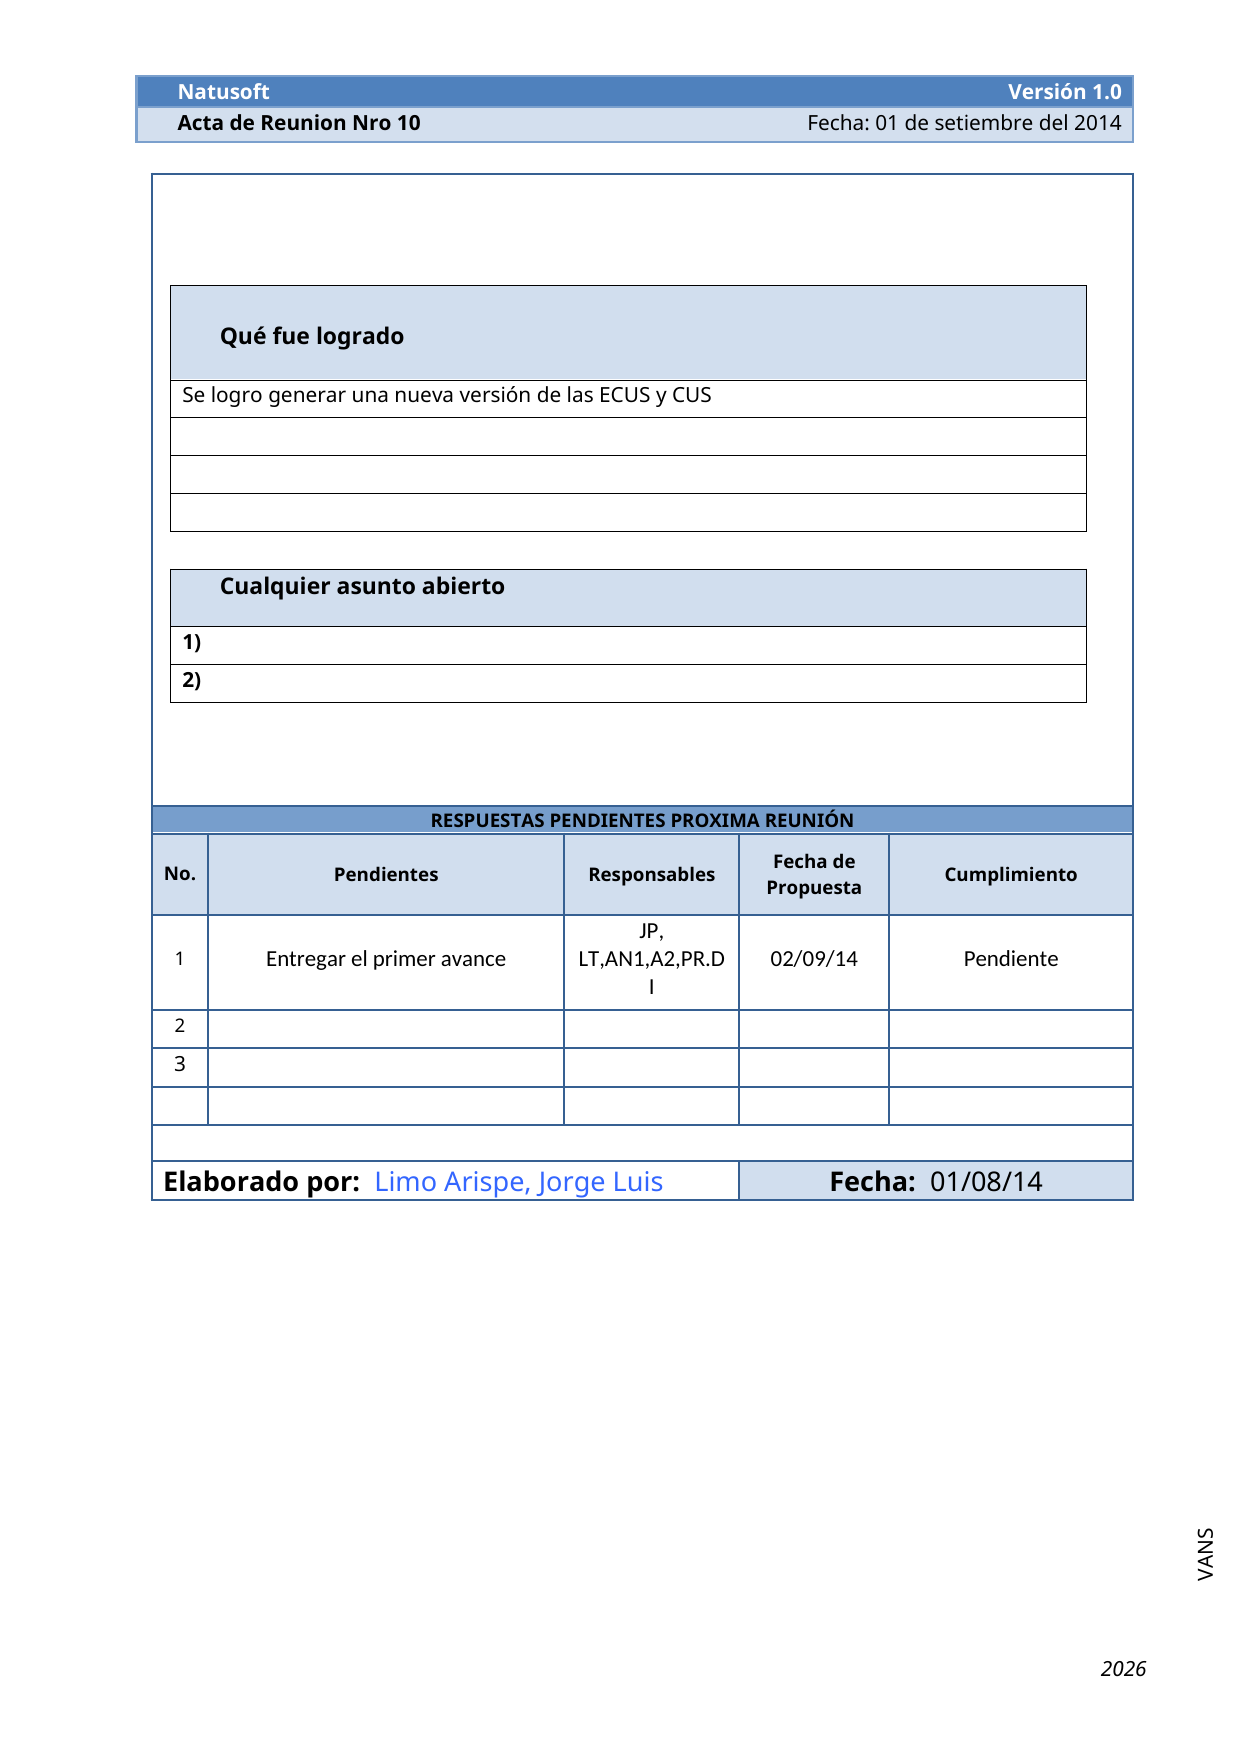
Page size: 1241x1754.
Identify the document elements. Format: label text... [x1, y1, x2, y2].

table_cell [153, 1126, 1132, 1160]
table_cell [565, 1011, 738, 1047]
table_cell [565, 1049, 738, 1086]
table_cell [890, 1011, 1132, 1047]
table_cell [209, 1088, 563, 1124]
table_cell [209, 1011, 563, 1047]
table_cell [153, 175, 1132, 805]
table_cell 3 [153, 1049, 207, 1086]
table_cell RESPUESTAS PENDIENTES PROXIMA REUNIÓN [153, 807, 1132, 832]
table_cell [740, 1088, 888, 1124]
table_cell [153, 1088, 207, 1124]
table_cell [890, 1088, 1132, 1124]
table_cell Elaborado por: Limo Arispe, Jorge Luis [153, 1162, 738, 1199]
table_cell Pendiente [890, 916, 1132, 1008]
table_cell [740, 1011, 888, 1047]
table_cell Cumplimiento [890, 835, 1132, 914]
table_cell [209, 1049, 563, 1086]
table_cell JP, LT,AN1,A2,PR.DI [565, 916, 738, 1008]
table_cell Fecha: 01/08/14 [740, 1162, 1132, 1199]
table_cell 02/09/14 [740, 916, 888, 1008]
table_cell Entregar el primer avance [209, 916, 563, 1008]
table_cell No. [153, 835, 207, 914]
table_cell Responsables [565, 835, 738, 914]
table_cell [890, 1049, 1132, 1086]
table_cell [740, 1049, 888, 1086]
table_cell Pendientes [209, 835, 563, 914]
table_cell 1 [153, 916, 207, 1008]
table_cell Fecha de Propuesta [740, 835, 888, 914]
table_cell 2 [153, 1011, 207, 1047]
table_cell [565, 1088, 738, 1124]
